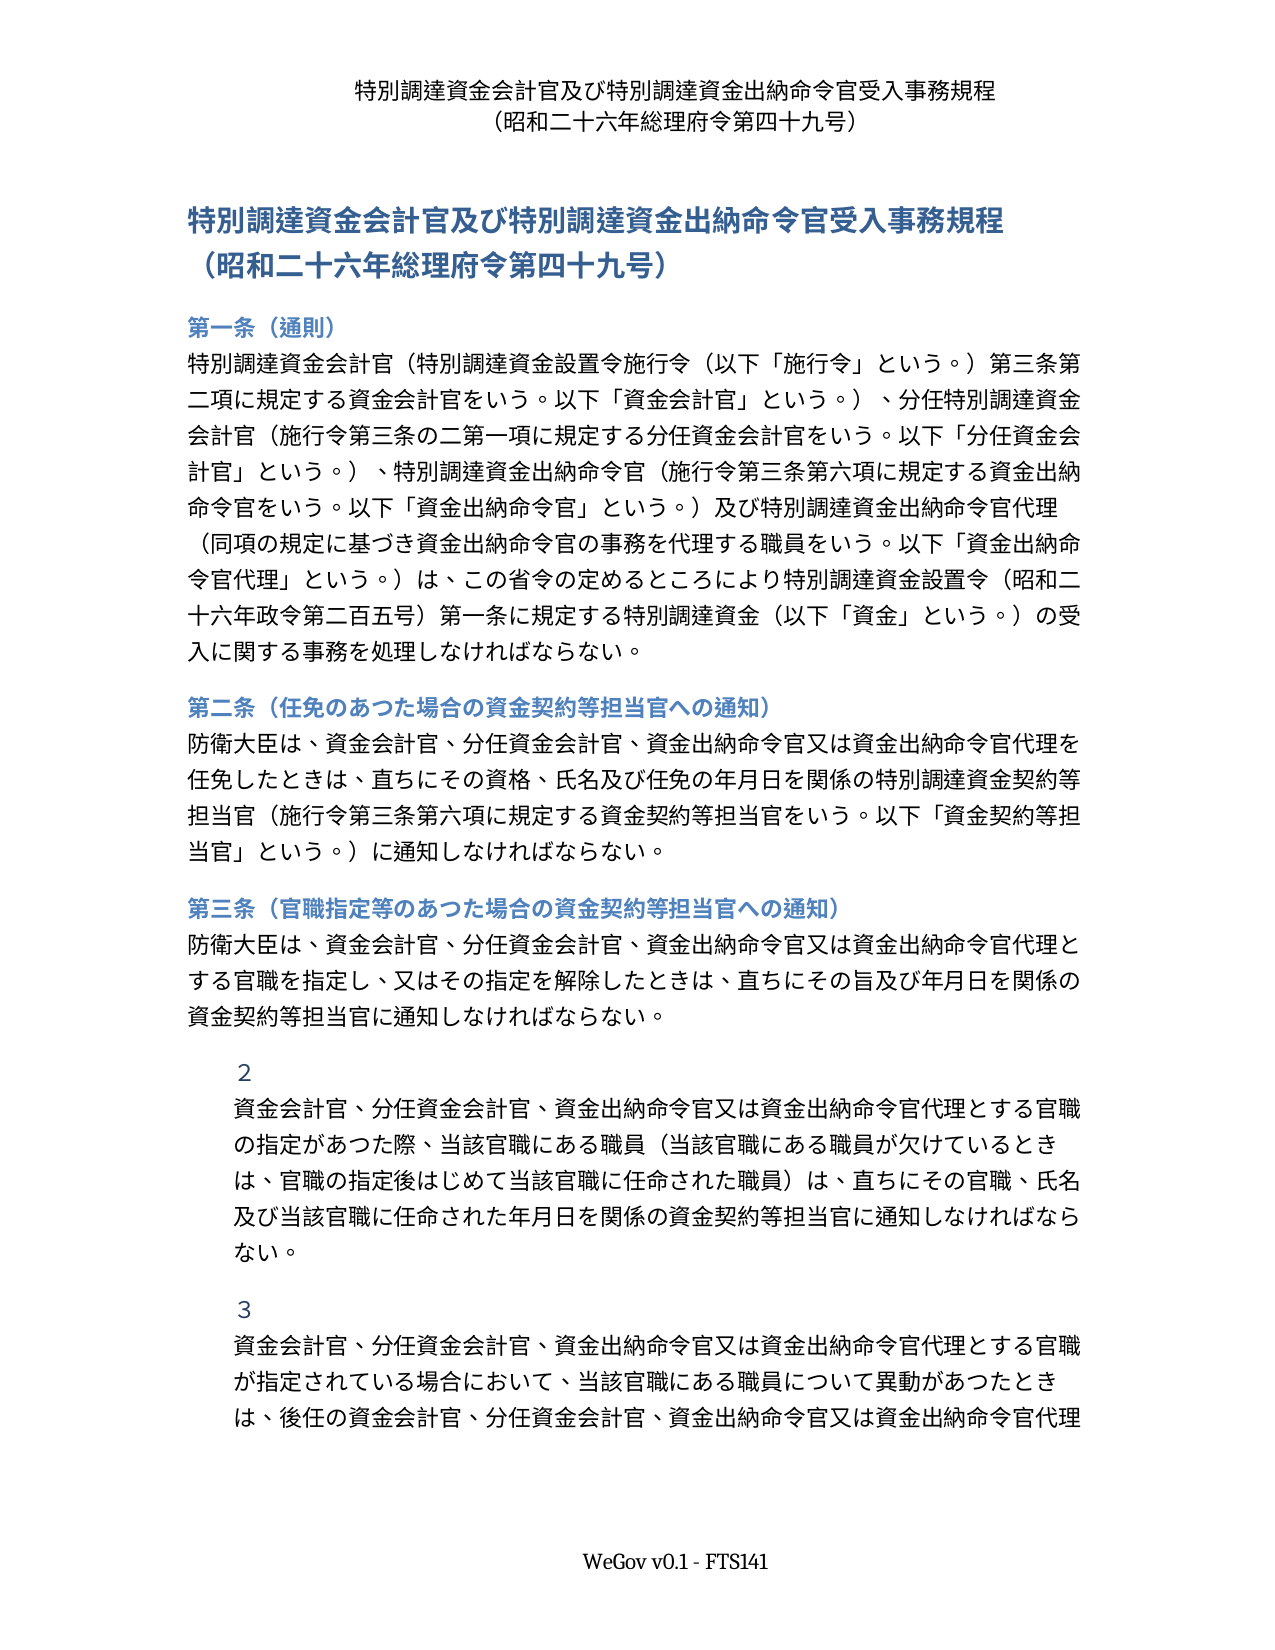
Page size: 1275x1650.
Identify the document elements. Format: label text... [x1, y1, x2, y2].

subtitle 特別調達資金会計官及び特別調達資金出納命令官受入事務規程 （昭和二十六年総理府令第四十九号） [187, 200, 1087, 285]
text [233, 1330, 1087, 1433]
subtitle ３ [233, 1294, 1087, 1325]
subtitle 第二条（任免のあつた場合の資金契約等担当官への通知） [187, 692, 1087, 723]
subtitle 第一条（通則） [187, 312, 1087, 343]
text 防衛大臣は、資金会計官、分任資金会計官、資金出納命令官又は資金出納命令官代理を任免したときは、直ちにその資格、氏名及び任免の年月日を関係の特別調達資金契約等担当官（施行令第三条第六項に規定する資金契約等担当官をいう。以下「資金契約等担当官」という。）に通知しなければならない。 [187, 728, 1087, 867]
text 特別調達資金会計官（特別調達資金設置令施行令（以下「施行令」という。）第三条第二項に規定する資金会計官をいう。以下「資金会計官」という。）、分任特別調達資金会計官（施行令第三条の二第一項に規定する分任資金会計官をいう。以下「分任資金会計官」という。）、特別調達資金出納命令官（施行令第三条第六項に規定する資金出納命令官をいう。以下「資金出納命令官」という。）及び特別調達資金出納命令官代理（同項の規定に基づき資金出納命令官の事務を代理する職員をいう。以下「資金出納命令官代理」という。）は、この省令の定めるところにより特別調達資金設置令（昭和二十六年政令第二百五号）第一条に規定する特別調達資金（以下「資金」という。）の受入に関する事務を処理しなければならない。 [187, 348, 1087, 667]
text 防衛大臣は、資金会計官、分任資金会計官、資金出納命令官又は資金出納命令官代理とする官職を指定し、又はその指定を解除したときは、直ちにその旨及び年月日を関係の資金契約等担当官に通知しなければならない。 [187, 929, 1087, 1032]
subtitle 第三条（官職指定等のあつた場合の資金契約等担当官への通知） [187, 893, 1087, 924]
text 資金会計官、分任資金会計官、資金出納命令官又は資金出納命令官代理とする官職の指定があつた際、当該官職にある職員（当該官職にある職員が欠けているときは、官職の指定後はじめて当該官職に任命された職員）は、直ちにその官職、氏名及び当該官職に任命された年月日を関係の資金契約等担当官に通知しなければならない。 [233, 1093, 1087, 1268]
subtitle ２ [233, 1057, 1087, 1089]
